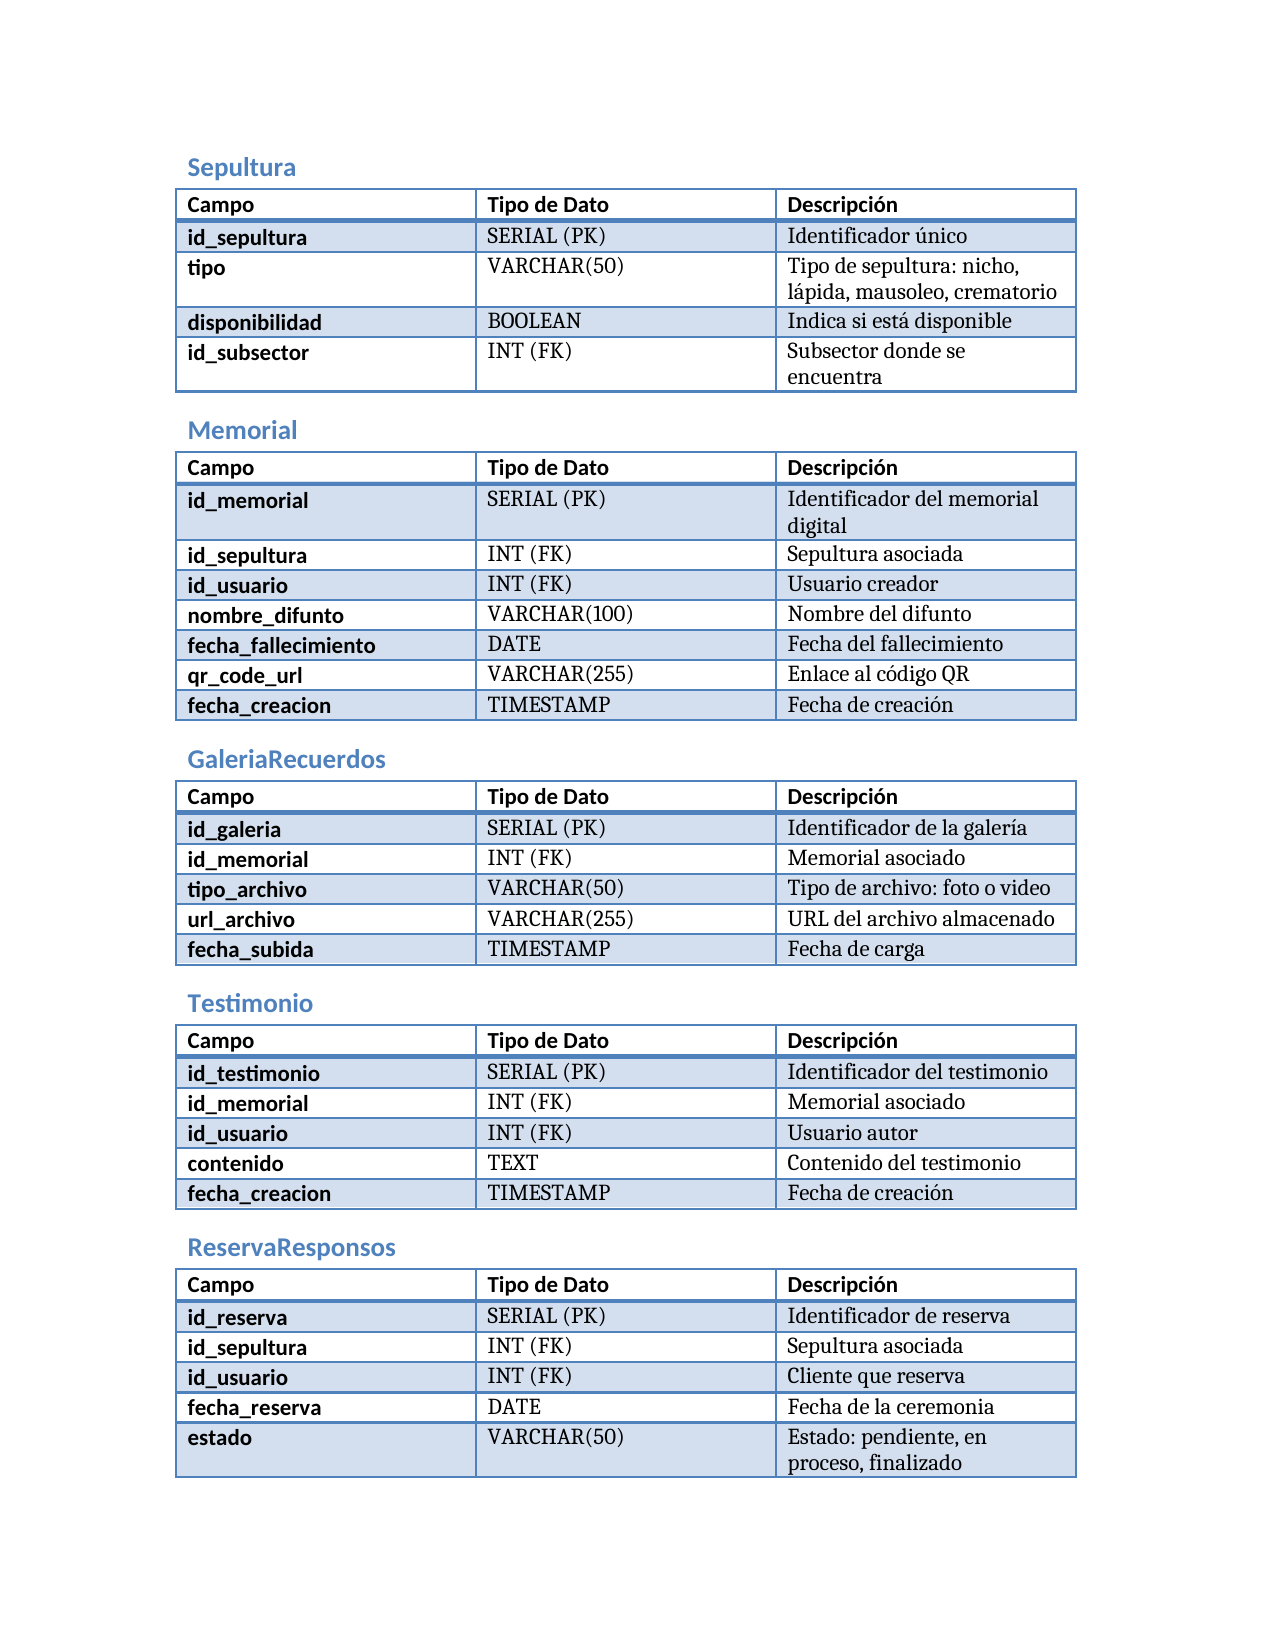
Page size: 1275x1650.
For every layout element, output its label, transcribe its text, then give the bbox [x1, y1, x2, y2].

table_cell SERIAL (PK) [477, 815, 775, 843]
table_cell tipo_archivo [177, 875, 475, 903]
table_cell Usuario autor [777, 1119, 1075, 1147]
table_cell TIMESTAMP [477, 1180, 775, 1207]
table_cell VARCHAR(50) [477, 253, 775, 306]
table_cell fecha_subida [177, 935, 475, 963]
table_cell SERIAL (PK) [477, 486, 775, 539]
table_cell SERIAL (PK) [477, 1303, 775, 1331]
table_header Campo [177, 1270, 475, 1298]
table_cell Nombre del difunto [777, 601, 1075, 629]
subtitle Sepultura [187, 150, 1087, 183]
table_cell estado [177, 1424, 475, 1476]
table_cell id_memorial [177, 486, 475, 539]
table_cell VARCHAR(50) [477, 1424, 775, 1476]
table_cell SERIAL (PK) [477, 1059, 775, 1087]
table_cell id_sepultura [177, 1333, 475, 1361]
table_header Descripción [777, 190, 1075, 218]
table_cell INT (FK) [477, 541, 775, 569]
table_cell INT (FK) [477, 1089, 775, 1117]
table_cell INT (FK) [477, 571, 775, 599]
table_cell Fecha de creación [777, 691, 1075, 719]
table_cell INT (FK) [477, 338, 775, 390]
table_cell fecha_creacion [177, 1180, 475, 1207]
table_cell Subsector donde se encuentra [777, 338, 1075, 390]
table_cell Usuario creador [777, 571, 1075, 599]
table_header Descripción [777, 782, 1075, 810]
table_cell Estado: pendiente, en proceso, finalizado [777, 1424, 1075, 1476]
subtitle ReservaResponsos [187, 1230, 1087, 1263]
table_cell id_usuario [177, 1363, 475, 1391]
table_header Descripción [777, 453, 1075, 481]
table_cell fecha_reserva [177, 1394, 475, 1421]
table_cell Cliente que reserva [777, 1363, 1075, 1391]
subtitle Memorial [187, 413, 1087, 446]
table_cell DATE [477, 631, 775, 659]
table_cell disponibilidad [177, 308, 475, 336]
table_cell id_galeria [177, 815, 475, 843]
table_cell fecha_creacion [177, 691, 475, 719]
table_cell tipo [177, 253, 475, 306]
table_cell INT (FK) [477, 845, 775, 873]
table_header Descripción [777, 1026, 1075, 1054]
table_cell VARCHAR(255) [477, 661, 775, 689]
table_cell BOOLEAN [477, 308, 775, 336]
table_cell Memorial asociado [777, 845, 1075, 873]
table_cell INT (FK) [477, 1119, 775, 1147]
table_cell contenido [177, 1149, 475, 1177]
table_cell URL del archivo almacenado [777, 905, 1075, 933]
table_cell qr_code_url [177, 661, 475, 689]
table_cell Enlace al código QR [777, 661, 1075, 689]
table_cell id_usuario [177, 1119, 475, 1147]
table_header Tipo de Dato [477, 453, 775, 481]
table_header Campo [177, 190, 475, 218]
table_cell INT (FK) [477, 1333, 775, 1361]
table_header Campo [177, 782, 475, 810]
subtitle GaleriaRecuerdos [187, 742, 1087, 775]
table_cell VARCHAR(100) [477, 601, 775, 629]
table_cell INT (FK) [477, 1363, 775, 1391]
table_cell TIMESTAMP [477, 691, 775, 719]
table_cell SERIAL (PK) [477, 223, 775, 251]
table_cell Identificador de reserva [777, 1303, 1075, 1331]
table_cell Identificador del testimonio [777, 1059, 1075, 1087]
table_cell id_memorial [177, 1089, 475, 1117]
table_cell Tipo de sepultura: nicho, lápida, mausoleo, crematorio [777, 253, 1075, 306]
table_cell Fecha de la ceremonia [777, 1394, 1075, 1421]
table_cell Identificador de la galería [777, 815, 1075, 843]
table_cell Identificador único [777, 223, 1075, 251]
table_cell Sepultura asociada [777, 1333, 1075, 1361]
table_cell id_memorial [177, 845, 475, 873]
table_cell TEXT [477, 1149, 775, 1177]
subtitle Testimonio [187, 986, 1087, 1019]
table_cell id_testimonio [177, 1059, 475, 1087]
table_cell url_archivo [177, 905, 475, 933]
table_header Tipo de Dato [477, 1270, 775, 1298]
table_header Campo [177, 453, 475, 481]
table_cell Contenido del testimonio [777, 1149, 1075, 1177]
table_cell id_usuario [177, 571, 475, 599]
table_cell nombre_difunto [177, 601, 475, 629]
table_header Campo [177, 1026, 475, 1054]
table_cell id_subsector [177, 338, 475, 390]
table_cell Identificador del memorial digital [777, 486, 1075, 539]
table_header Tipo de Dato [477, 782, 775, 810]
table_cell Sepultura asociada [777, 541, 1075, 569]
table_cell VARCHAR(50) [477, 875, 775, 903]
table_cell Tipo de archivo: foto o video [777, 875, 1075, 903]
table_cell Memorial asociado [777, 1089, 1075, 1117]
table_cell id_sepultura [177, 541, 475, 569]
table_cell VARCHAR(255) [477, 905, 775, 933]
table_header Tipo de Dato [477, 1026, 775, 1054]
table_cell DATE [477, 1394, 775, 1421]
table_header Descripción [777, 1270, 1075, 1298]
table_cell Fecha de carga [777, 935, 1075, 963]
table_cell id_reserva [177, 1303, 475, 1331]
table_cell Fecha del fallecimiento [777, 631, 1075, 659]
table_cell Fecha de creación [777, 1180, 1075, 1207]
table_cell id_sepultura [177, 223, 475, 251]
table_header Tipo de Dato [477, 190, 775, 218]
table_cell Indica si está disponible [777, 308, 1075, 336]
table_cell fecha_fallecimiento [177, 631, 475, 659]
table_cell TIMESTAMP [477, 935, 775, 963]
